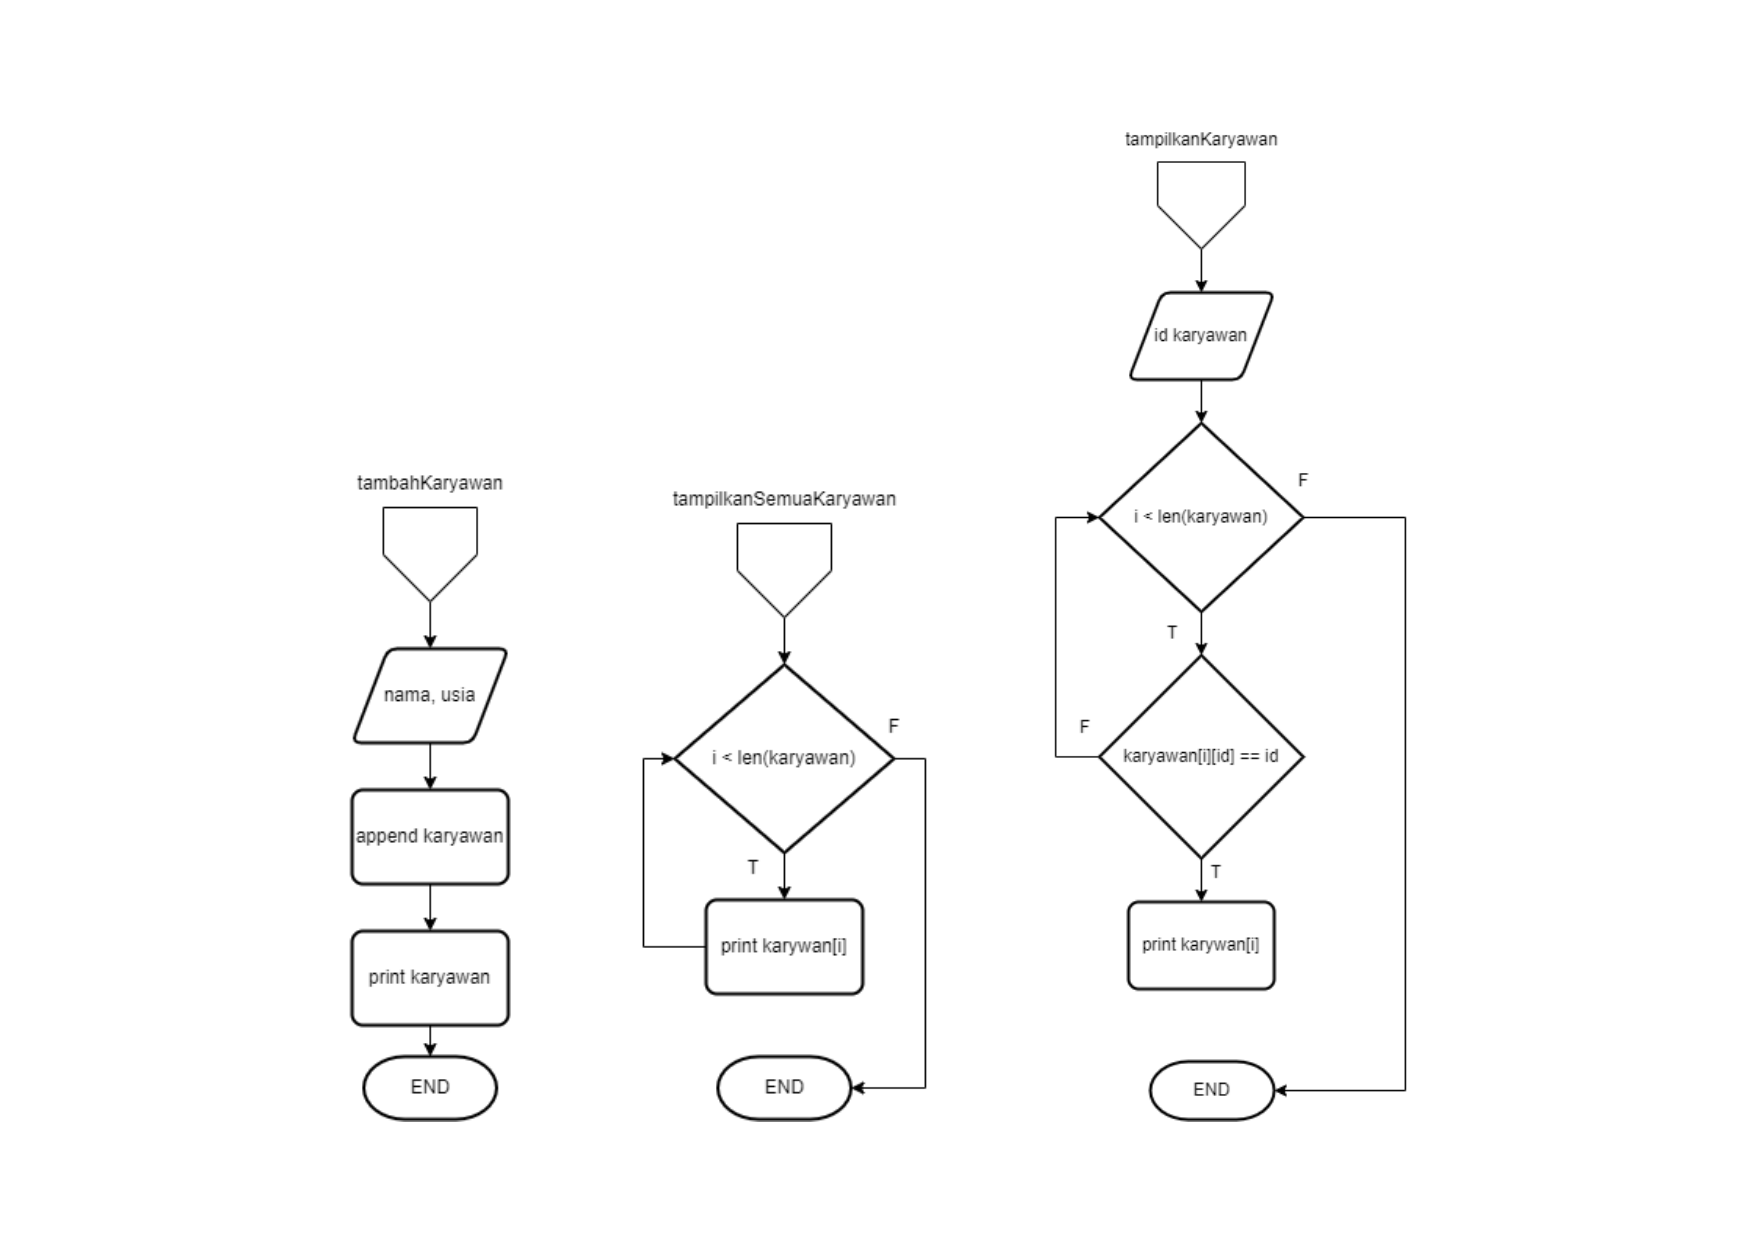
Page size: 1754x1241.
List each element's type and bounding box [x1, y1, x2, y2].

picture [632, 476, 939, 1122]
picture [1045, 118, 1418, 1122]
picture [336, 460, 525, 1122]
